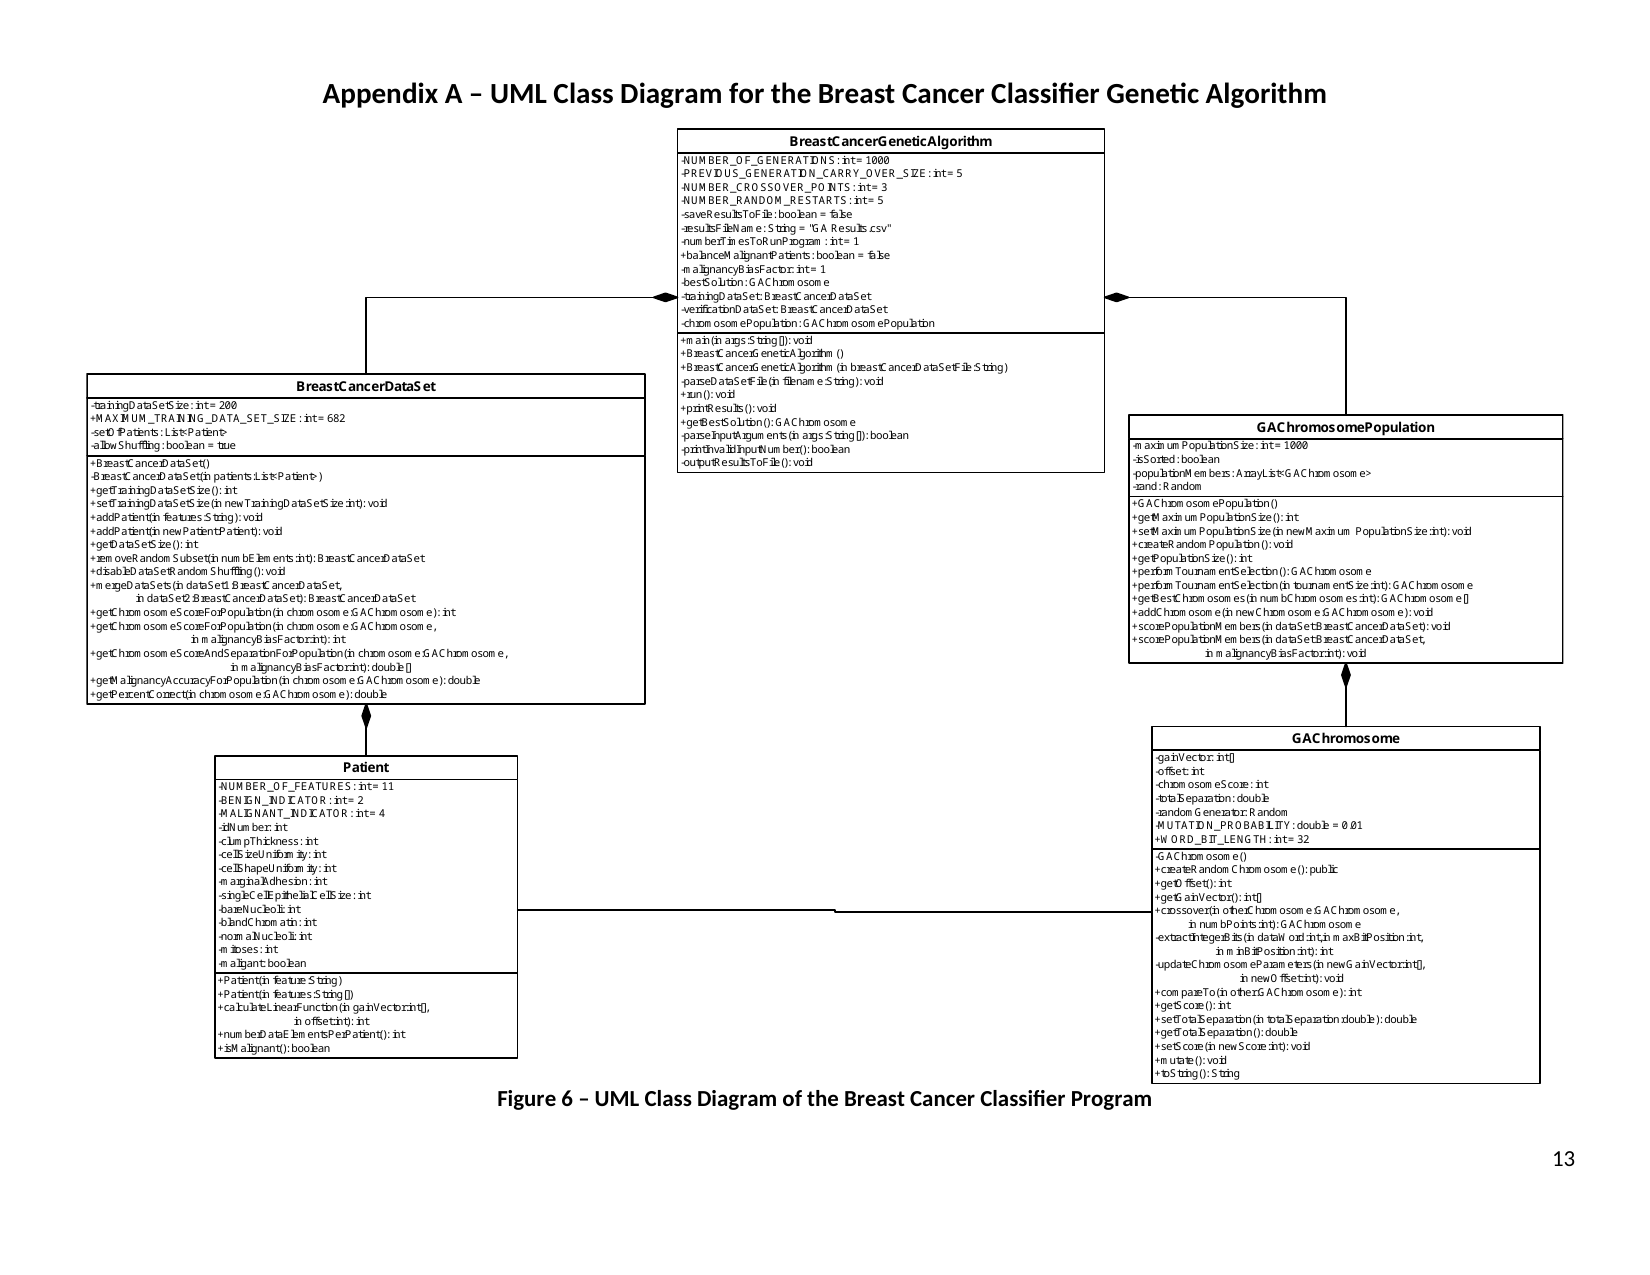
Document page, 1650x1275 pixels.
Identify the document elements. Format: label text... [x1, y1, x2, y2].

subtitle Appendix A – UML Class Diagram for the Breast Cancer Classifier Genetic Algorithm [75, 75, 1575, 111]
